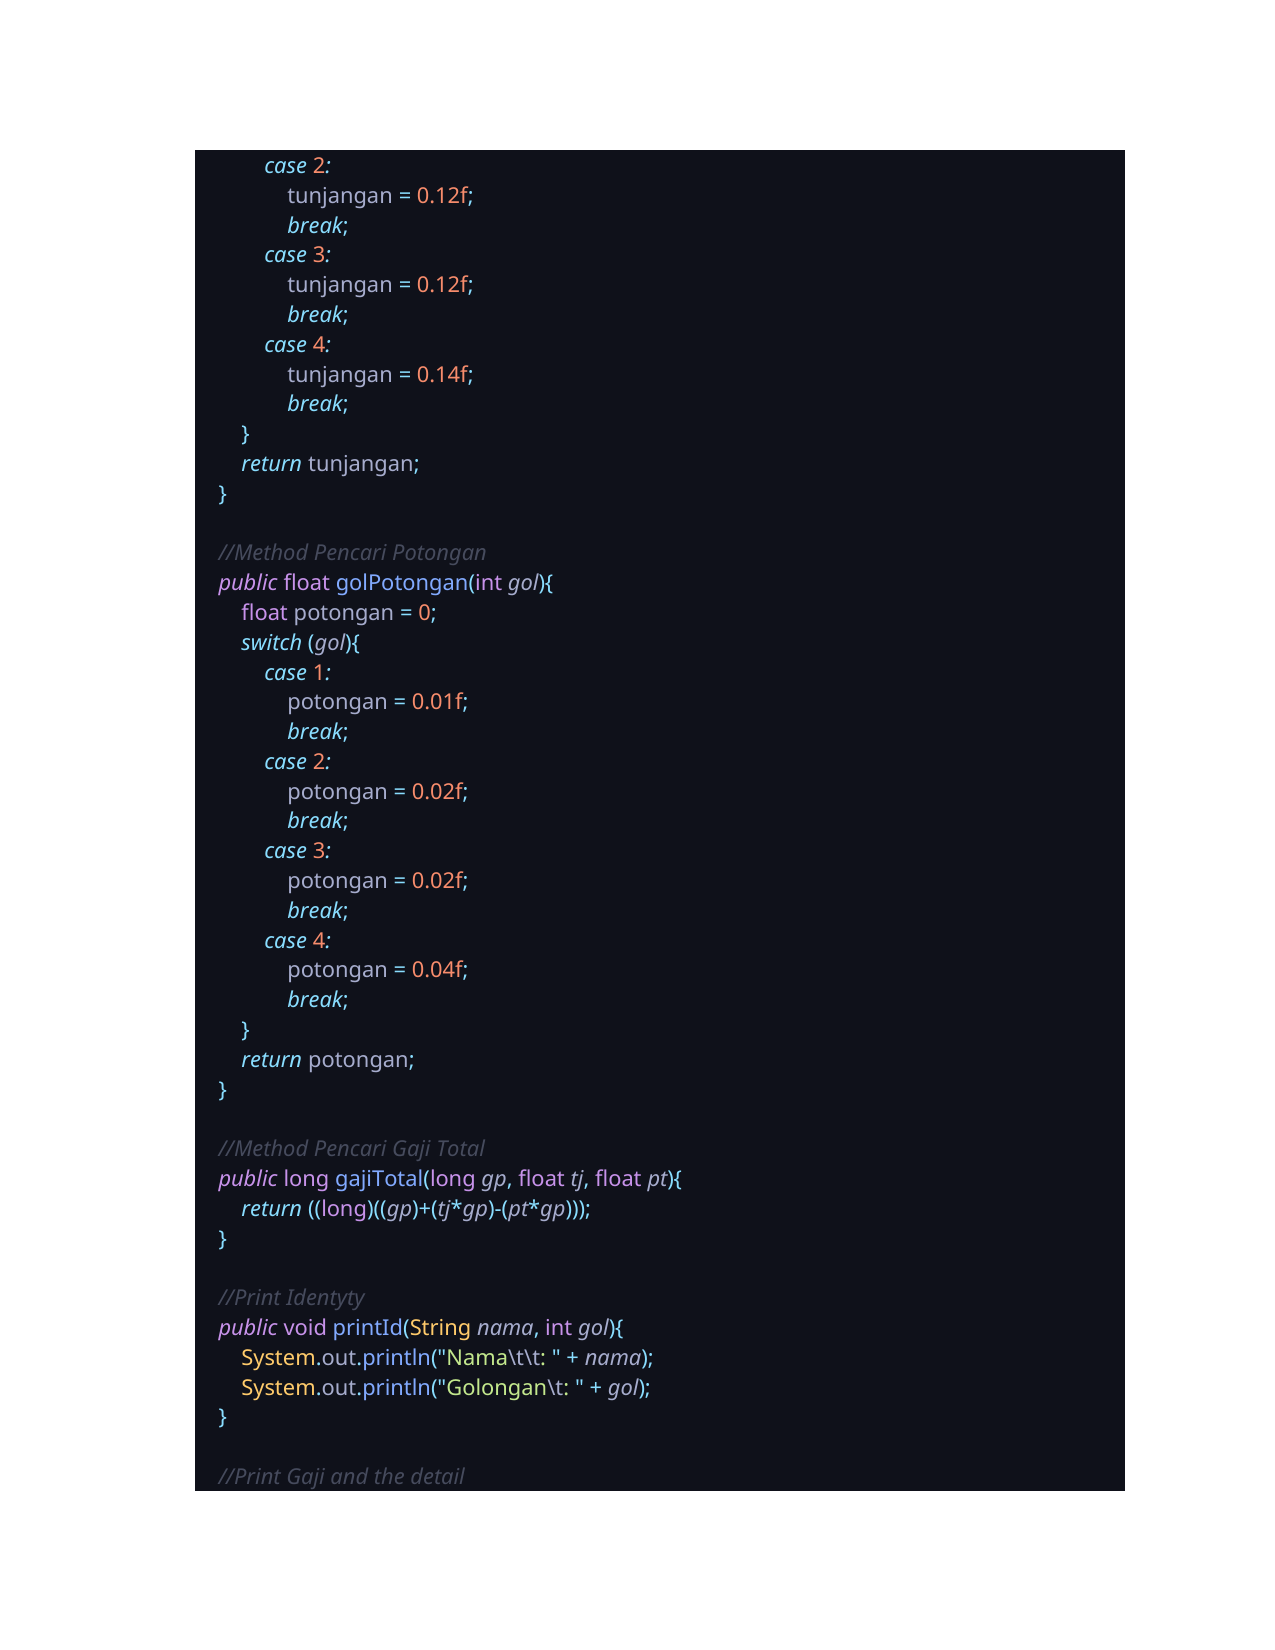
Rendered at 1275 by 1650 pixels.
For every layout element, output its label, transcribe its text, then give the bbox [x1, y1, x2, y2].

text potongan = 0.04f; [195, 954, 1125, 984]
text case 4: [195, 329, 1125, 358]
text public void printId(String nama, int gol){ [195, 1312, 1125, 1342]
text potongan = 0.01f; [195, 686, 1125, 716]
text //Method Pencari Potongan [195, 537, 1125, 567]
text //Print Gaji and the detail [195, 1461, 1125, 1491]
text potongan = 0.02f; [195, 865, 1125, 895]
text public float golPotongan(int gol){ [195, 567, 1125, 597]
text break; [195, 805, 1125, 835]
text potongan = 0.02f; [195, 776, 1125, 805]
text System.out.println("Nama\t\t: " + nama); [195, 1342, 1125, 1371]
text //Print Identyty [195, 1282, 1125, 1312]
text case 4: [195, 924, 1125, 954]
text } [195, 418, 1125, 448]
text case 3: [195, 239, 1125, 269]
text float potongan = 0; [195, 597, 1125, 627]
text System.out.println("Golongan\t: " + gol); [195, 1371, 1125, 1401]
text } [195, 1014, 1125, 1044]
text } [195, 1222, 1125, 1252]
text switch (gol){ [195, 627, 1125, 656]
text } [195, 1401, 1125, 1431]
text tunjangan = 0.14f; [195, 358, 1125, 388]
text } [195, 478, 1125, 507]
text } [195, 1073, 1125, 1103]
text return ((long)((gp)+(tj*gp)-(pt*gp))); [195, 1193, 1125, 1222]
text break; [195, 716, 1125, 746]
text return potongan; [195, 1044, 1125, 1073]
text public long gajiTotal(long gp, float tj, float pt){ [195, 1163, 1125, 1193]
text //Method Pencari Gaji Total [195, 1133, 1125, 1163]
text tunjangan = 0.12f; [195, 269, 1125, 299]
text case 1: [195, 656, 1125, 686]
text case 2: [195, 746, 1125, 776]
text tunjangan = 0.12f; [195, 180, 1125, 209]
text break; [195, 299, 1125, 329]
text break; [195, 895, 1125, 924]
text return tunjangan; [195, 448, 1125, 478]
text break; [195, 209, 1125, 239]
text case 2: [195, 150, 1125, 180]
text break; [195, 388, 1125, 418]
text case 3: [195, 835, 1125, 865]
text break; [195, 984, 1125, 1014]
